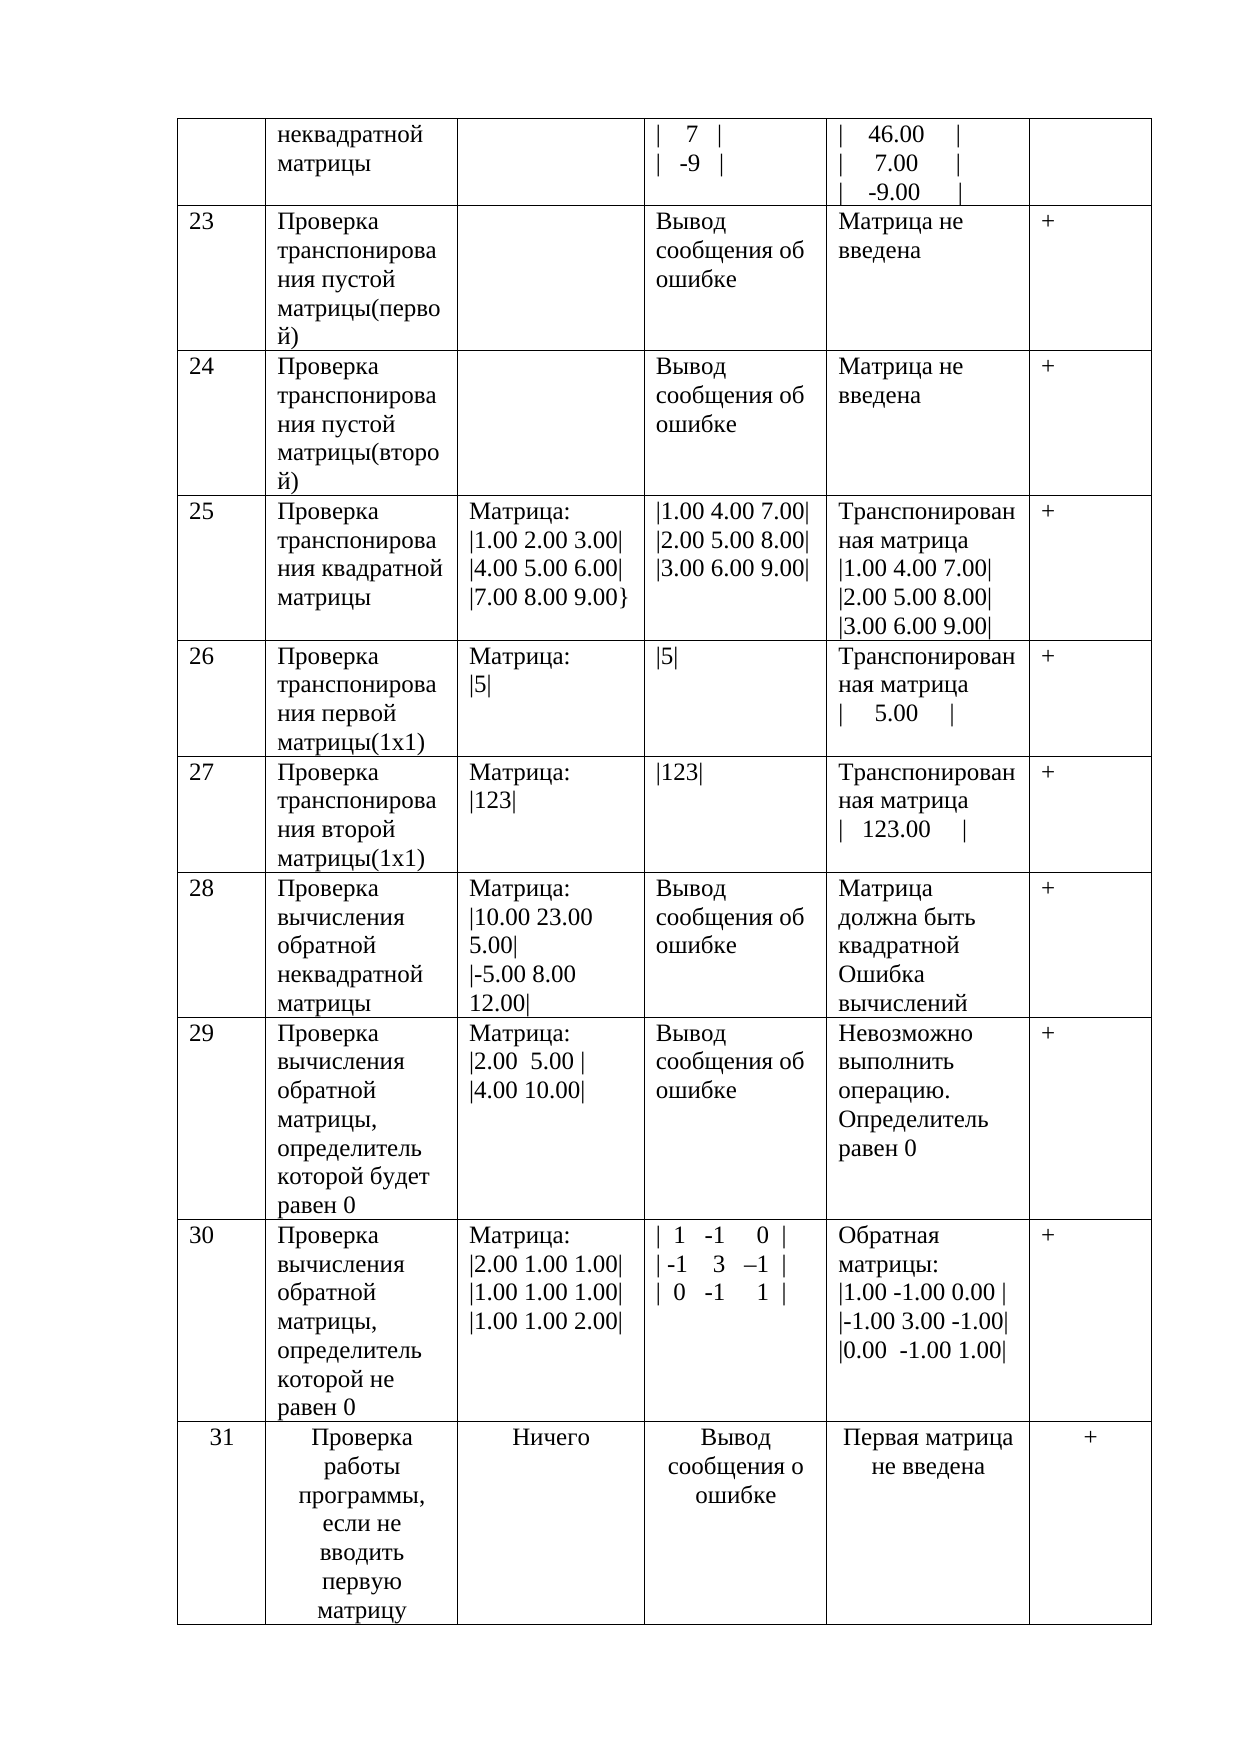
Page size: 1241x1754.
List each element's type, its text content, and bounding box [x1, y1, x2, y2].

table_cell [645, 1422, 826, 1623]
table_cell Проверка вычисления обратной матрицы, определитель которой будет равен 0 [266, 1018, 457, 1219]
table_cell 22 [178, 119, 265, 205]
table_cell + [1030, 641, 1151, 756]
table_cell 27 [178, 757, 265, 872]
table_cell 31 [178, 1422, 265, 1623]
table_cell |5| [645, 641, 826, 756]
table_cell + [1030, 206, 1151, 350]
table_cell |1.00 4.00 7.00| |2.00 5.00 8.00| |3.00 6.00 9.00| [645, 496, 826, 640]
table_cell + [1030, 496, 1151, 640]
table_cell 23 [178, 206, 265, 350]
table_cell 24 [178, 351, 265, 495]
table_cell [458, 119, 644, 205]
table_cell 29 [178, 1018, 265, 1219]
table_cell Проверка транспонирования второй матрицы(1х1) [266, 757, 457, 872]
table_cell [645, 119, 826, 205]
table_cell Невозможно выполнить операцию. Определитель равен 0 [827, 1018, 1029, 1219]
table_cell Обратная матрицы: |1.00 -1.00 0.00 | |-1.00 3.00 -1.00| |0.00 -1.00 1.00| [827, 1220, 1029, 1421]
table_cell 28 [178, 873, 265, 1017]
table_cell Матрица не введена [827, 351, 1029, 495]
table_cell Первая матрица не введена [827, 1422, 1029, 1623]
table_cell Матрица должна быть квадратной Ошибка вычислений [827, 873, 1029, 1017]
table_cell |123| [645, 757, 826, 872]
table_cell Матрица: |1.00 2.00 3.00| |4.00 5.00 6.00| |7.00 8.00 9.00} [458, 496, 644, 640]
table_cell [266, 119, 457, 205]
table_cell + [1030, 757, 1151, 872]
table_cell + [1030, 1422, 1151, 1623]
table_cell Матрица: |2.00 5.00 | |4.00 10.00| [458, 1018, 644, 1219]
table_cell Матрица: |2.00 1.00 1.00| |1.00 1.00 1.00| |1.00 1.00 2.00| [458, 1220, 644, 1421]
table_cell Матрица: |10.00 23.00 5.00| |-5.00 8.00 12.00| [458, 873, 644, 1017]
table_cell Транспонированная матрица | 123.00 | [827, 757, 1029, 872]
table_cell Проверка транспонирования пустой матрицы(второй) [266, 351, 457, 495]
table_cell Транспонированная матрица | 5.00 | [827, 641, 1029, 756]
table_cell | 1 -1 0 | | -1 3 –1 | | 0 -1 1 | [645, 1220, 826, 1421]
table_cell Проверка работы программы, если не вводить первую матрицу [266, 1422, 457, 1623]
table_cell 25 [178, 496, 265, 640]
table_cell Вывод сообщения об ошибке [645, 1018, 826, 1219]
table_cell Транспонированная матрица |1.00 4.00 7.00| |2.00 5.00 8.00| |3.00 6.00 9.00| [827, 496, 1029, 640]
table_cell Проверка вычисления обратной матрицы, определитель которой не равен 0 [266, 1220, 457, 1421]
table_cell Проверка вычисления обратной неквадратной матрицы [266, 873, 457, 1017]
table_cell + [1030, 351, 1151, 495]
table_cell Вывод сообщения об ошибке [645, 351, 826, 495]
table_cell Проверка транспонирования первой матрицы(1х1) [266, 641, 457, 756]
table_cell 26 [178, 641, 265, 756]
table_cell + [1030, 1018, 1151, 1219]
table_cell + [1030, 119, 1151, 205]
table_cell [827, 119, 1029, 205]
table_cell + [1030, 873, 1151, 1017]
table_cell Вывод сообщения об ошибке [645, 873, 826, 1017]
table_cell Ничего [458, 1422, 644, 1623]
table_cell Матрица: |123| [458, 757, 644, 872]
table_cell Проверка транспонирования пустой матрицы(первой) [266, 206, 457, 350]
table_cell Матрица: |5| [458, 641, 644, 756]
table_cell Матрица не введена [827, 206, 1029, 350]
table_cell Вывод сообщения об ошибке [645, 206, 826, 350]
table_cell + [1030, 1220, 1151, 1421]
table_cell [458, 206, 644, 350]
table_cell [458, 351, 644, 495]
table_cell Проверка транспонирования квадратной матрицы [266, 496, 457, 640]
table_cell 30 [178, 1220, 265, 1421]
